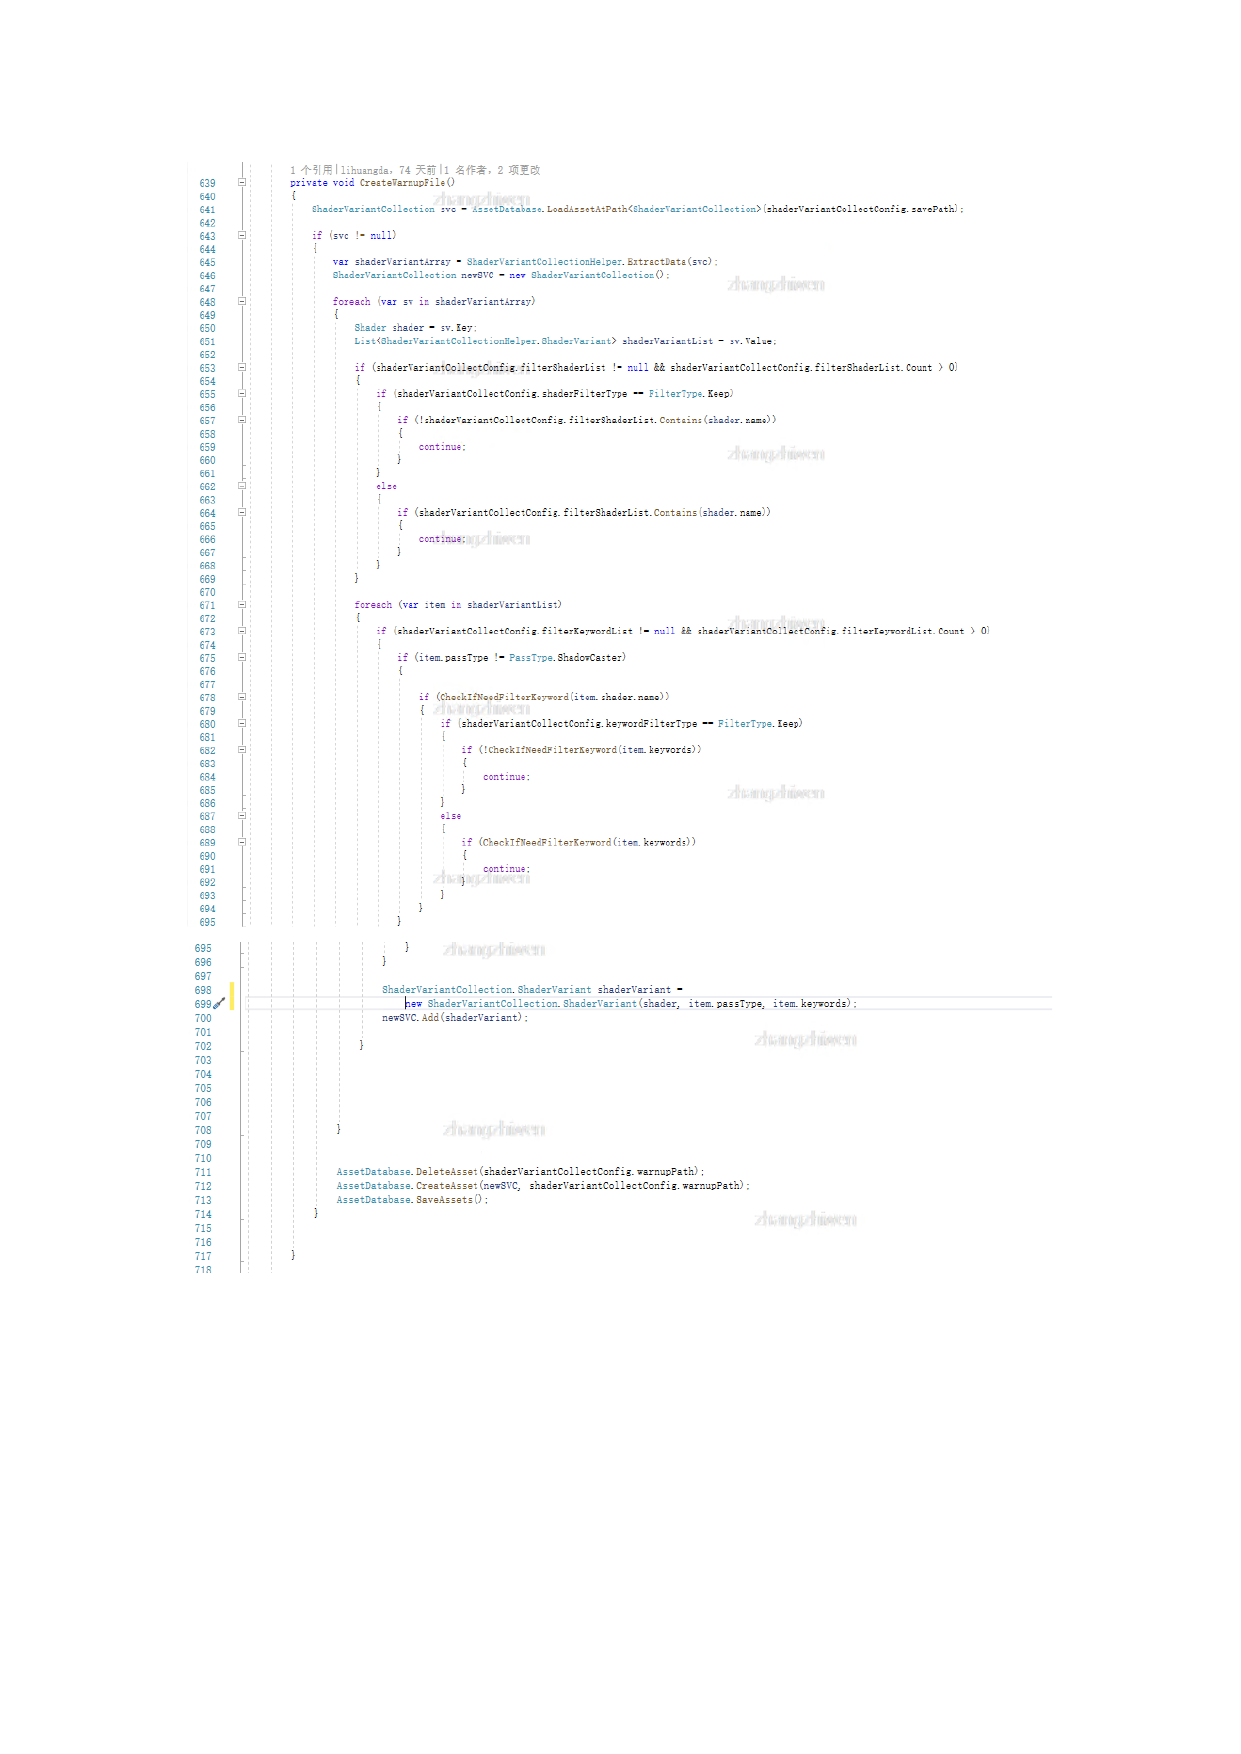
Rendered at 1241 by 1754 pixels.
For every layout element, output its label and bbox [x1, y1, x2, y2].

picture [187, 162, 1053, 927]
picture [187, 942, 1053, 1273]
